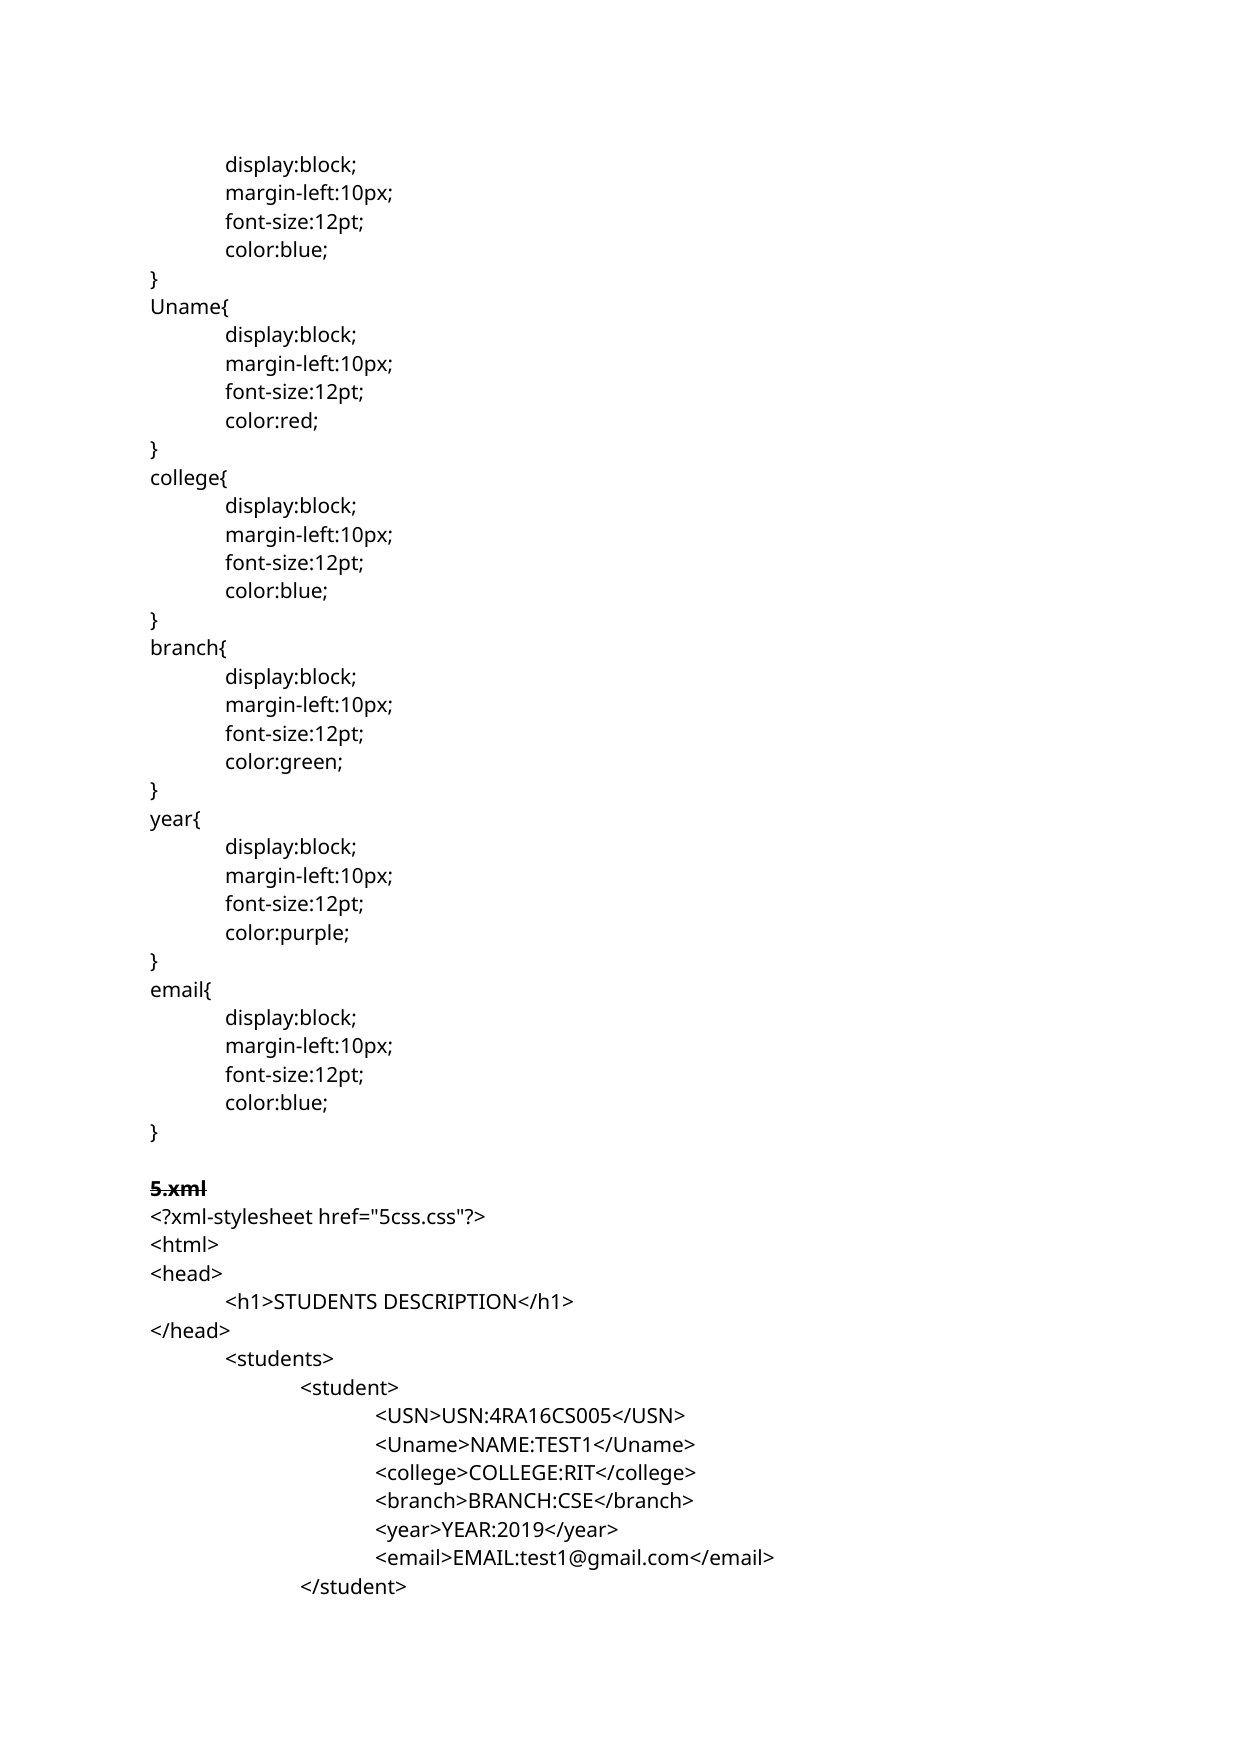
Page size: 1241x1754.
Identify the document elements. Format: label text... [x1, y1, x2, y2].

text year{ [150, 804, 1090, 832]
text <?xml-stylesheet href="5css.css"?> [150, 1202, 1090, 1231]
text } [150, 946, 1090, 975]
text display:block; [150, 491, 1090, 520]
text } [150, 605, 1090, 633]
text <students> [150, 1344, 1090, 1373]
text <college>COLLEGE:RIT</college> [150, 1458, 1090, 1487]
text color:purple; [150, 918, 1090, 946]
text font-size:12pt; [150, 548, 1090, 577]
text <student> [150, 1373, 1090, 1401]
text font-size:12pt; [150, 1060, 1090, 1088]
text <html> [150, 1231, 1090, 1259]
text display:block; [150, 1003, 1090, 1032]
text <year>YEAR:2019</year> [150, 1515, 1090, 1543]
text <head> [150, 1259, 1090, 1287]
text <branch>BRANCH:CSE</branch> [150, 1487, 1090, 1515]
text color:blue; [150, 577, 1090, 605]
text </head> [150, 1316, 1090, 1344]
text 5.xml [150, 1174, 1090, 1202]
text } [150, 776, 1090, 804]
text <Uname>NAME:TEST1</Uname> [150, 1430, 1090, 1458]
text margin-left:10px; [150, 861, 1090, 889]
text <h1>STUDENTS DESCRIPTION</h1> [150, 1287, 1090, 1316]
text margin-left:10px; [150, 349, 1090, 377]
text </student> [150, 1572, 1090, 1600]
text <USN>USN:4RA16CS005</USN> [150, 1401, 1090, 1430]
text font-size:12pt; [150, 377, 1090, 406]
text email{ [150, 975, 1090, 1003]
text margin-left:10px; [150, 520, 1090, 548]
text margin-left:10px; [150, 690, 1090, 719]
text margin-left:10px; [150, 1032, 1090, 1060]
text } [150, 1117, 1090, 1145]
text } [150, 434, 1090, 463]
text branch{ [150, 633, 1090, 662]
text display:block; [150, 662, 1090, 690]
text font-size:12pt; [150, 207, 1090, 235]
text } [150, 264, 1090, 292]
text font-size:12pt; [150, 719, 1090, 747]
text college{ [150, 463, 1090, 491]
text margin-left:10px; [150, 178, 1090, 207]
text font-size:12pt; [150, 889, 1090, 918]
text color:blue; [150, 1088, 1090, 1117]
text color:blue; [150, 235, 1090, 264]
text Uname{ [150, 292, 1090, 321]
text display:block; [150, 832, 1090, 861]
text color:green; [150, 747, 1090, 776]
text color:red; [150, 406, 1090, 434]
text display:block; [150, 321, 1090, 349]
text <email>EMAIL:test1@gmail.com</email> [150, 1543, 1090, 1572]
text display:block; [150, 150, 1090, 178]
